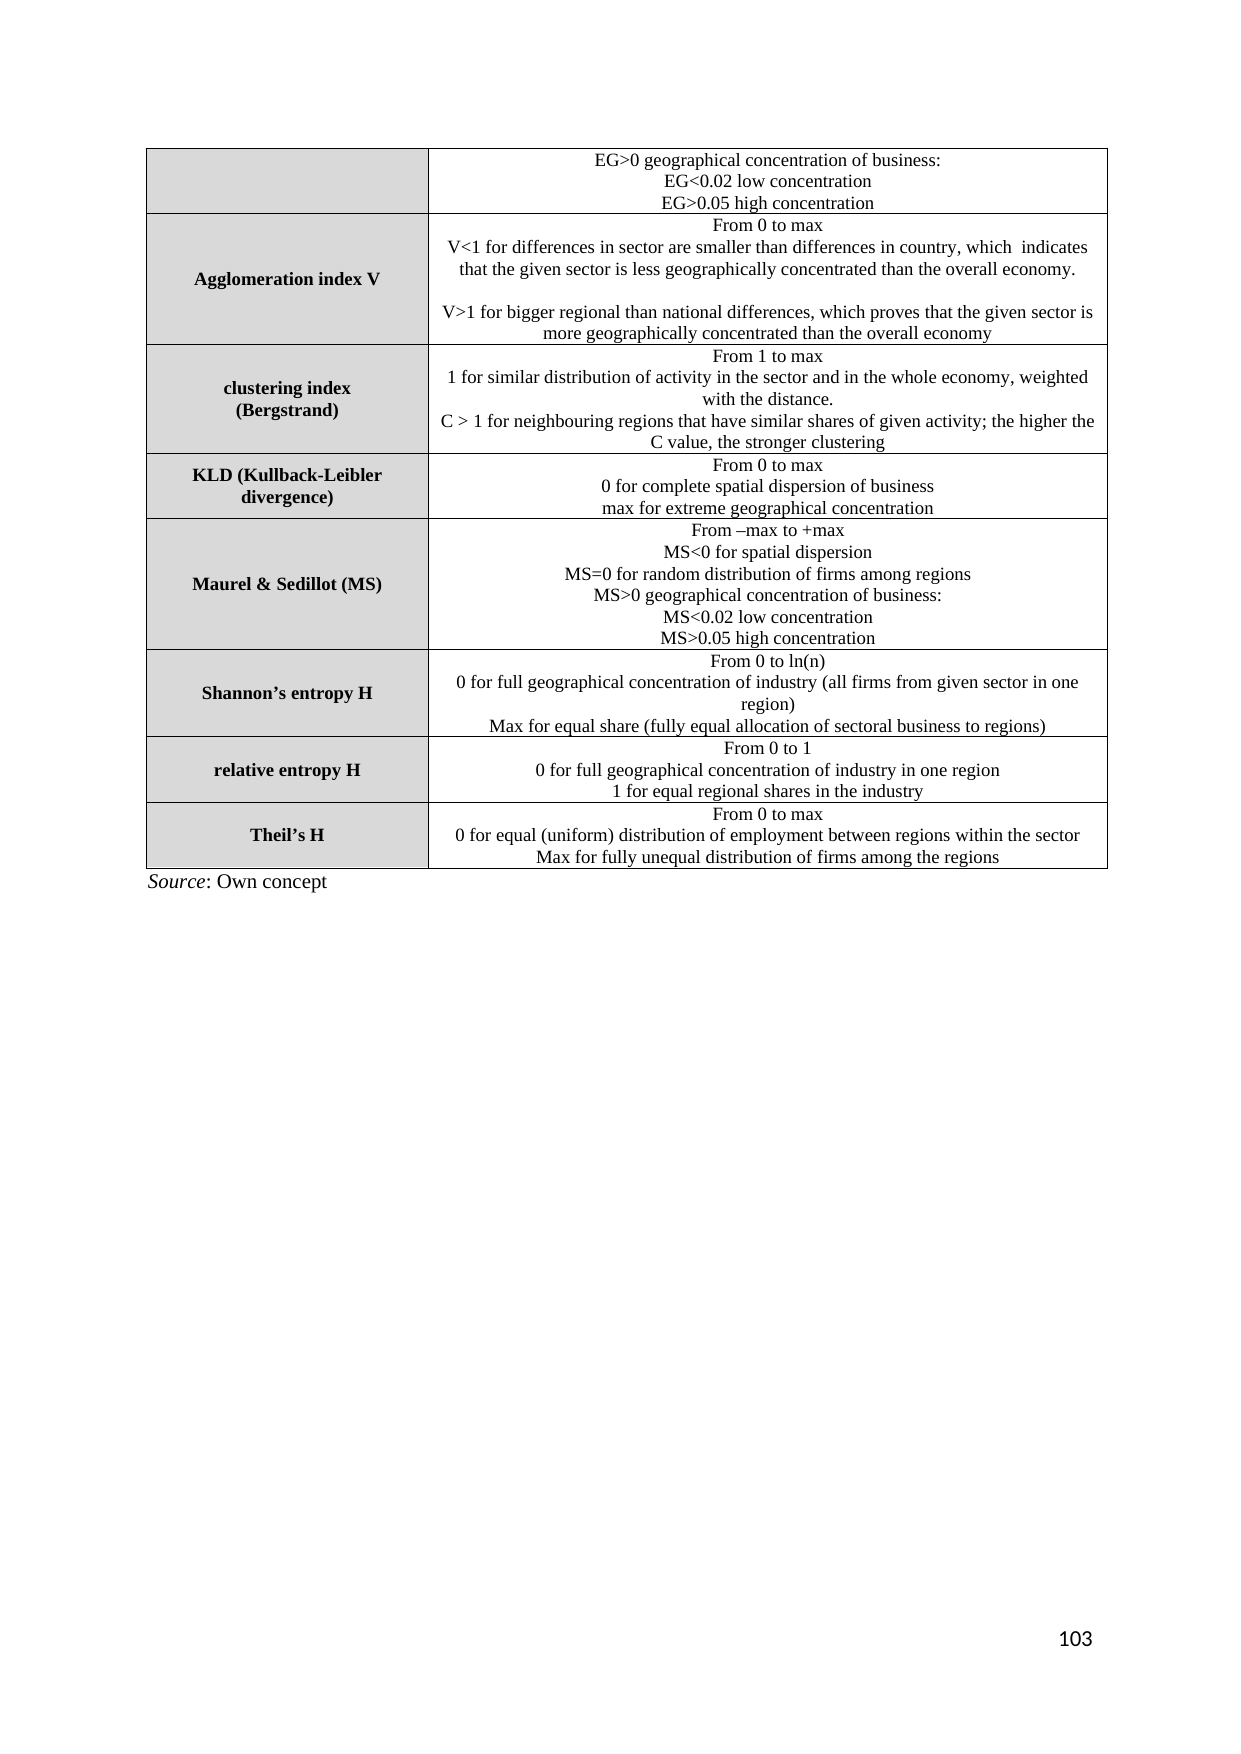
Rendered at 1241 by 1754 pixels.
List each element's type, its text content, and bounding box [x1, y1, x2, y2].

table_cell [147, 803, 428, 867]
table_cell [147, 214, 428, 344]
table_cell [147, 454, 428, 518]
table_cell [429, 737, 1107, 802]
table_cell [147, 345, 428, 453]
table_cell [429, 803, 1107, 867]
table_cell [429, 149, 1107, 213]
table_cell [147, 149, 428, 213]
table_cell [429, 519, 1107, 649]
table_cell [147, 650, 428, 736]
text Source: Own concept [148, 869, 1093, 893]
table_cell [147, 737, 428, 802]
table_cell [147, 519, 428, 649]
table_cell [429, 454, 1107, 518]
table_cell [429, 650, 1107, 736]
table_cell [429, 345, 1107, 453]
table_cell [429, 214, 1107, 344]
